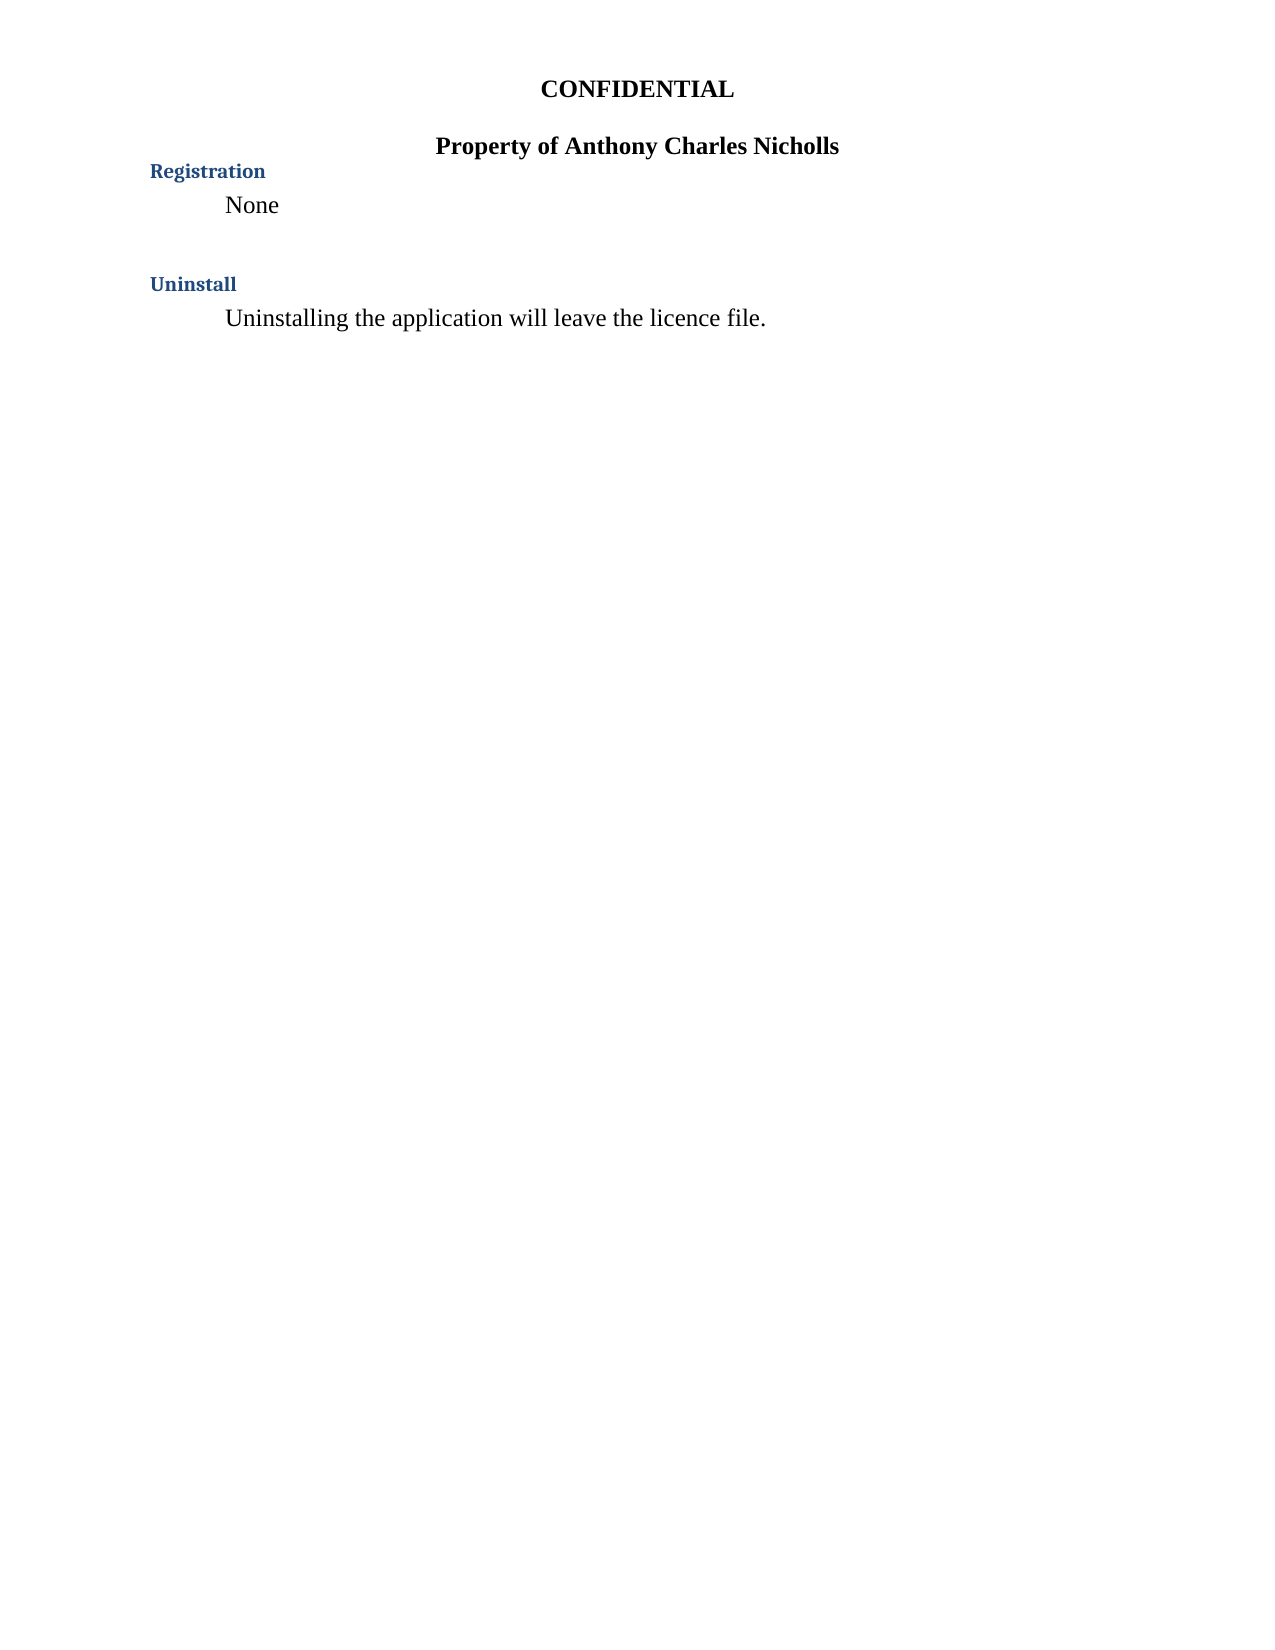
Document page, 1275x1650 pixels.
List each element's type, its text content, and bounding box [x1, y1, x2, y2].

text Uninstalling the application will leave the licence file. [225, 303, 1125, 332]
text None [225, 190, 1125, 219]
subtitle Registration [150, 160, 1125, 184]
subtitle Uninstall [150, 273, 1125, 297]
